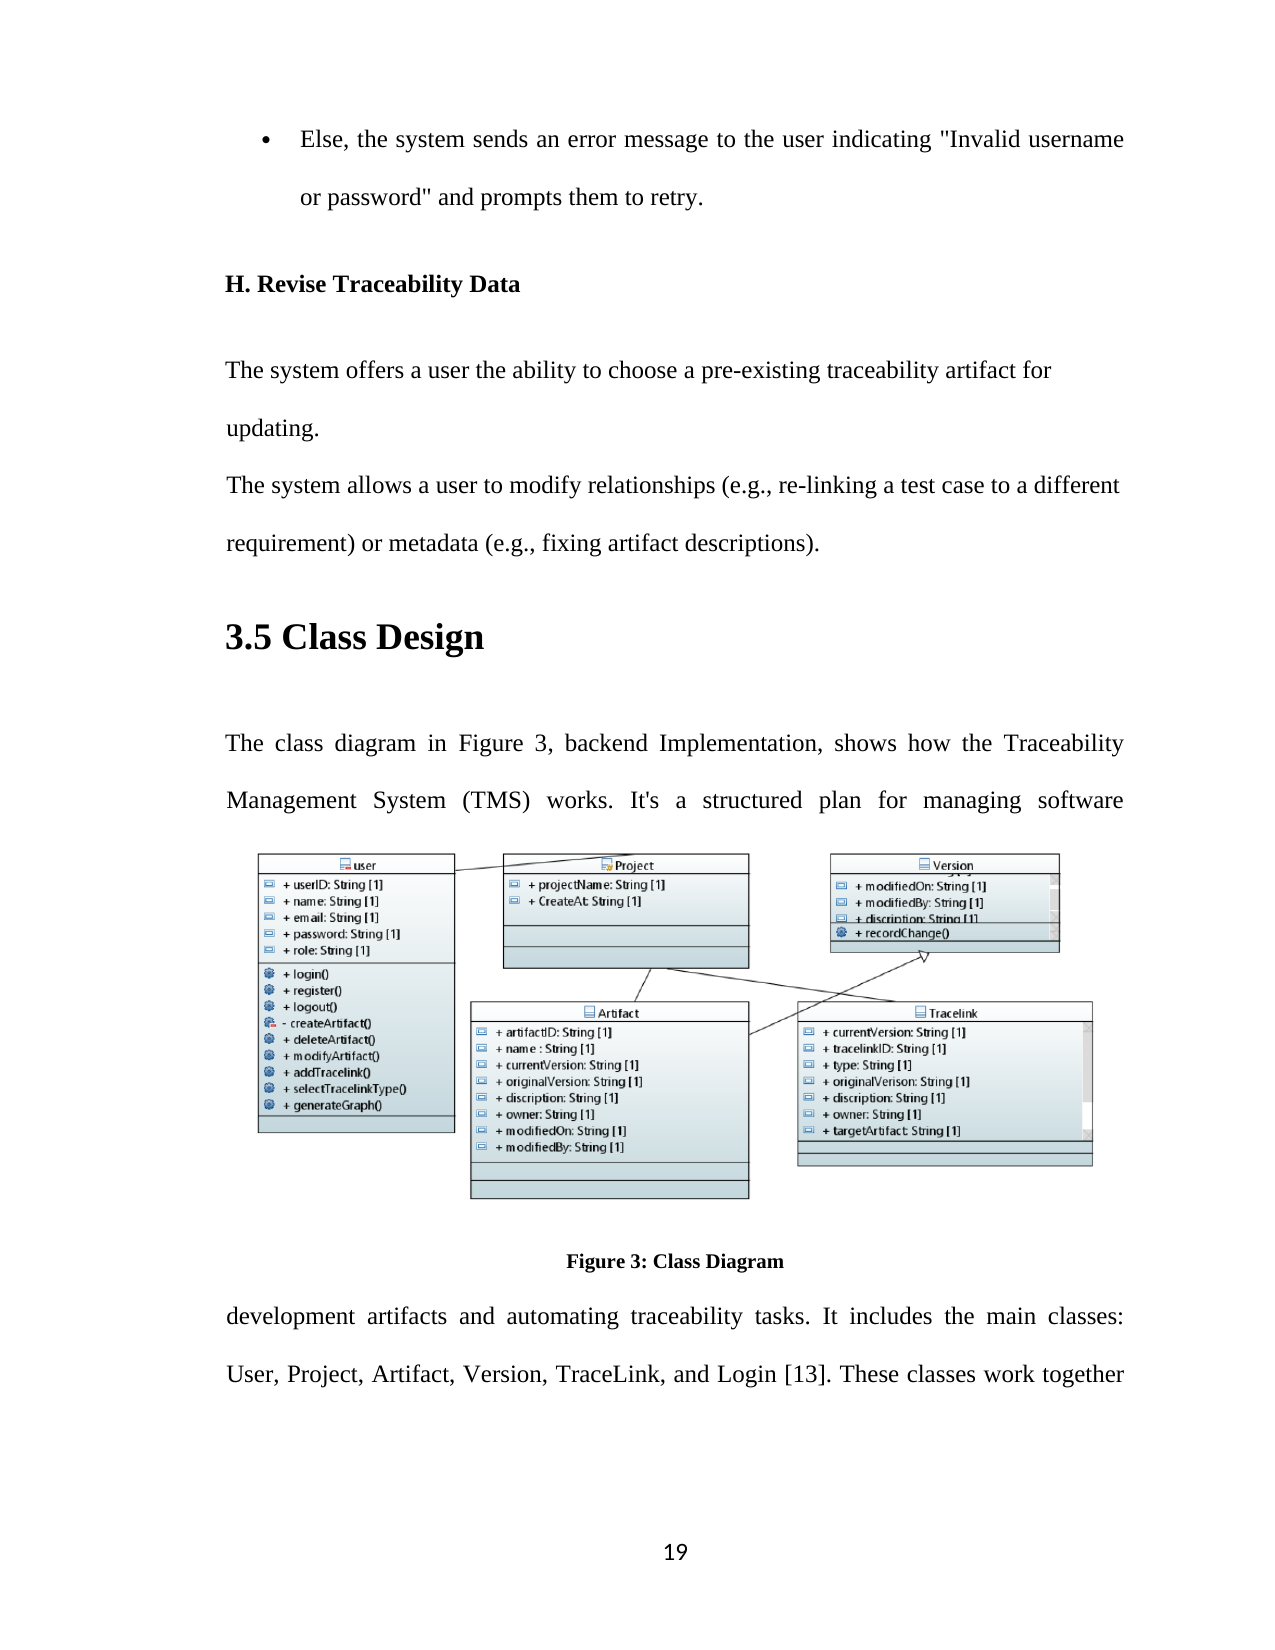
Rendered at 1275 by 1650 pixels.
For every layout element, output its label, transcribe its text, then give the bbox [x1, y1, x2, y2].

subtitle 3.5 Class Design [225, 614, 1125, 658]
text The system offers a user the ability to choose a pre-existing traceability artifact for updating. The system allows a user to modify relationships (e.g., re-linking a test case to a different requirement) or metadata (e.g., fixing artifact descriptions). [225, 355, 1125, 557]
text H. Revise Traceability Data [225, 269, 1125, 297]
picture [248, 847, 1102, 1213]
list Else, the system sends an error message to the user indicating "Invalid username or password" and prompts them to retry. [262, 124, 1125, 211]
